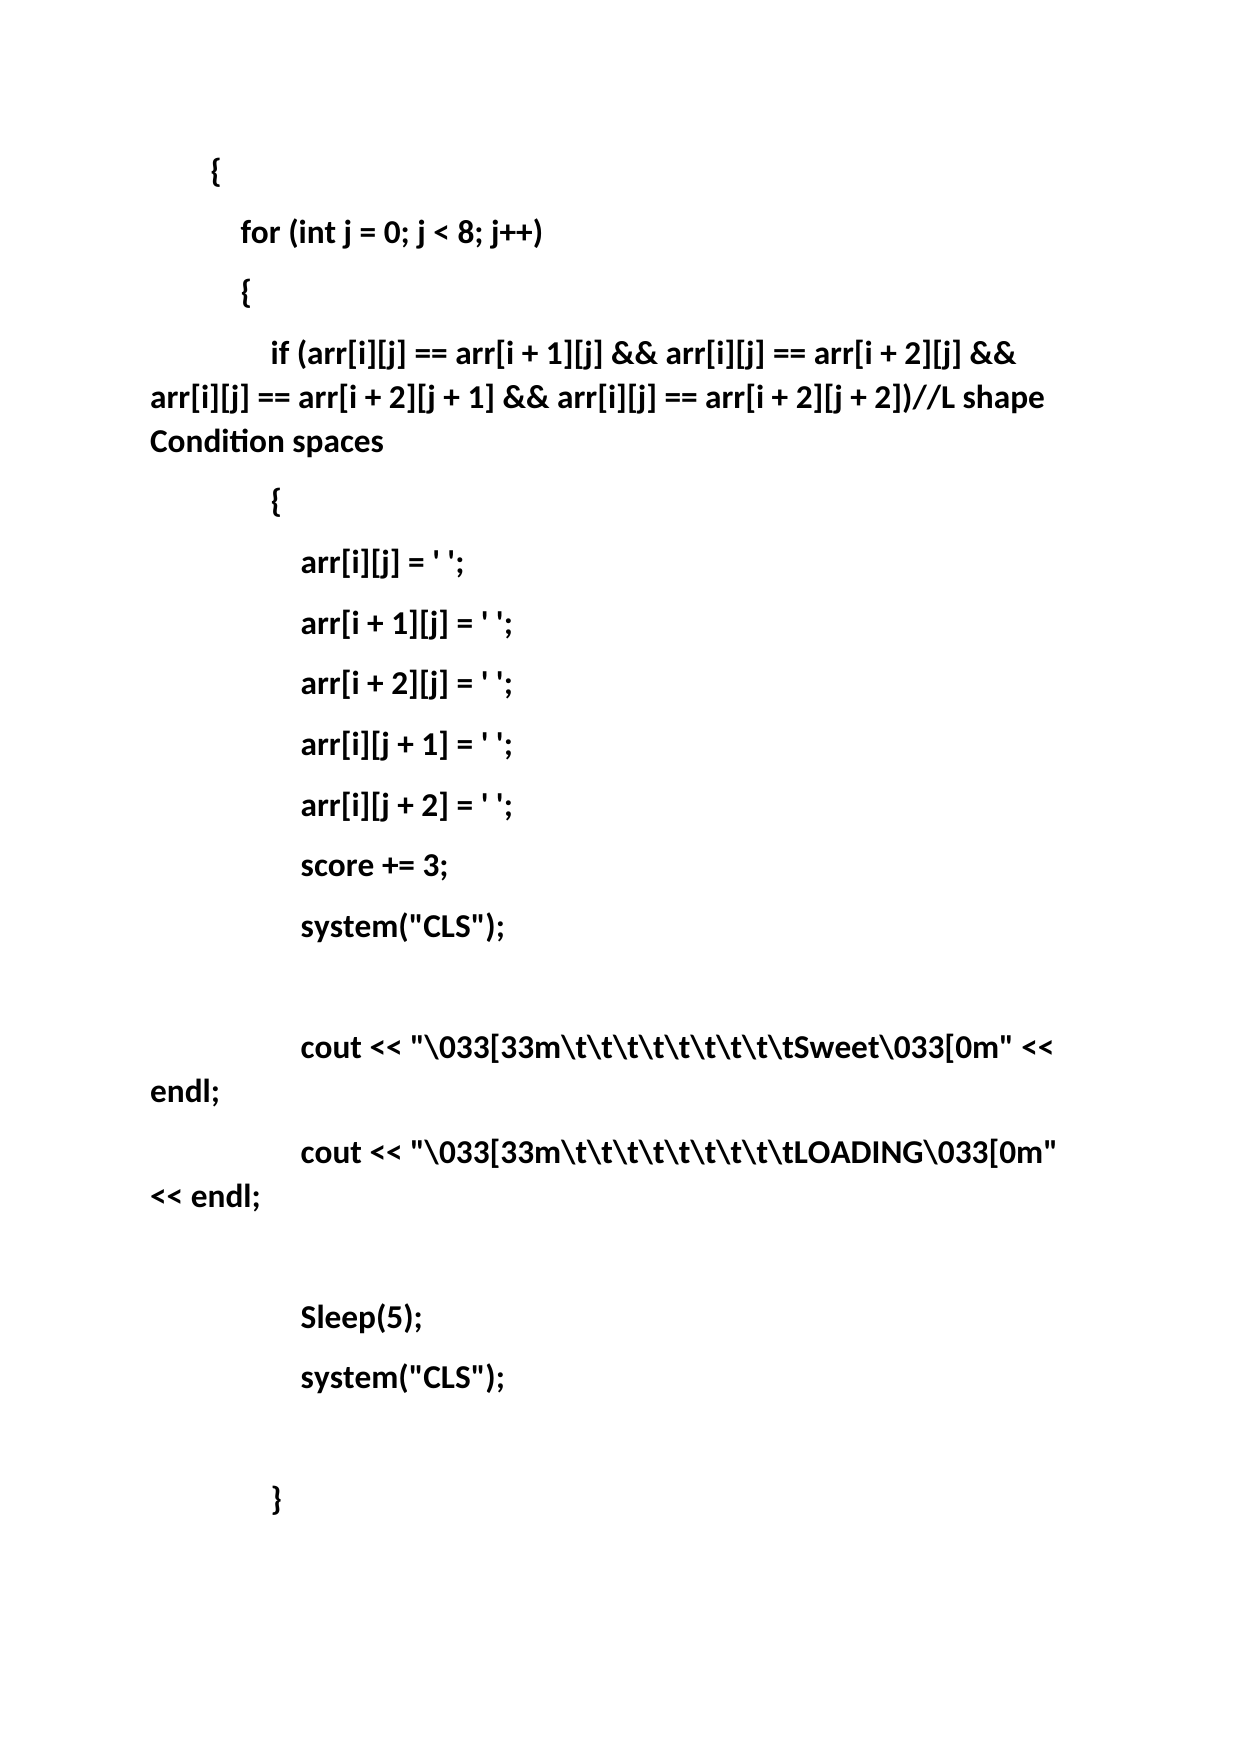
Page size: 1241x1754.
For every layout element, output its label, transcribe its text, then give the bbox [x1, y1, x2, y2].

text if (arr[i][j] == arr[i + 1][j] && arr[i][j] == arr[i + 2][j] && arr[i][j] == arr[i + 2][j + 1] && arr[i][j] == arr[i + 2][j + 2])//L shape Condition spaces [150, 332, 1090, 461]
text cout << "\033[33m\t\t\t\t\t\t\t\t\tLOADING\033[0m" << endl; [150, 1131, 1090, 1215]
text system("CLS"); [150, 1356, 1090, 1397]
text Sleep(5); [150, 1296, 1090, 1337]
text score += 3; [150, 844, 1090, 885]
text arr[i][j + 2] = ' '; [150, 783, 1090, 824]
text { [150, 480, 1090, 521]
text cout << "\033[33m\t\t\t\t\t\t\t\t\tSweet\033[0m" << endl; [150, 1026, 1090, 1111]
text for (int j = 0; j < 8; j++) [150, 211, 1090, 251]
text arr[i][j + 1] = ' '; [150, 723, 1090, 764]
text } [150, 1478, 1090, 1518]
text arr[i][j] = ' '; [150, 541, 1090, 582]
text arr[i + 2][j] = ' '; [150, 662, 1090, 703]
text { [150, 150, 1090, 191]
text { [150, 271, 1090, 312]
text arr[i + 1][j] = ' '; [150, 602, 1090, 642]
text system("CLS"); [150, 905, 1090, 946]
